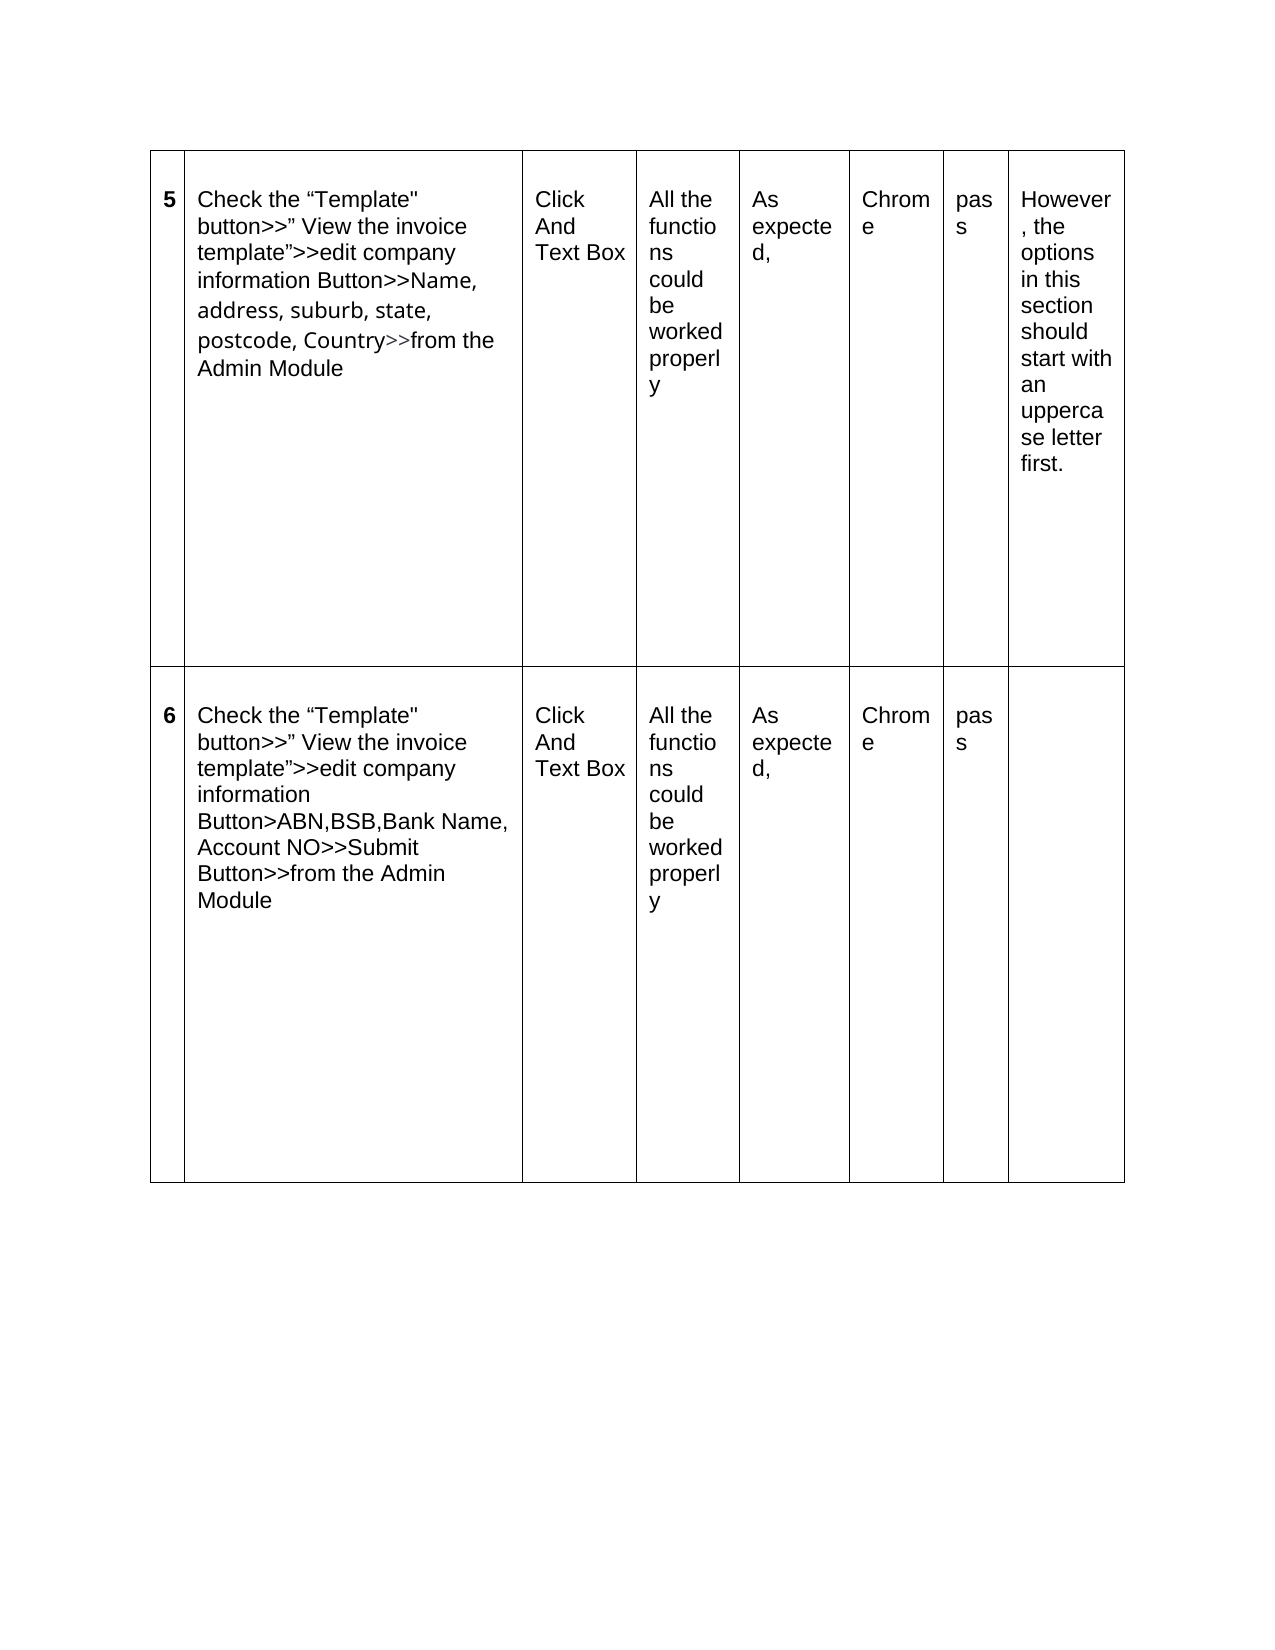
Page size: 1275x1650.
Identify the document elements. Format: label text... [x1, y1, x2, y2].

table_cell Chrome [850, 667, 943, 1182]
table_cell 6 [151, 667, 184, 1182]
table_cell Chrome [850, 151, 943, 666]
table_cell As expected, [740, 667, 849, 1182]
table_cell As expected, [740, 151, 849, 666]
table_cell Check the “Template" button>>” View the invoice template”>>edit company information Button>>Name, address, suburb, state, postcode, Country>>from the Admin Module [185, 151, 522, 666]
table_cell pass [944, 667, 1008, 1182]
table_cell However, the options in this section should start with an uppercase letter first. [1009, 151, 1124, 666]
table_cell [1009, 667, 1124, 1182]
table_cell pass [944, 151, 1008, 666]
table_cell Click And Text Box [523, 667, 636, 1182]
table_cell All the functions could be worked properly [637, 667, 739, 1182]
table_cell Click And Text Box [523, 151, 636, 666]
table_cell 5 [151, 151, 184, 666]
table_cell Check the “Template" button>>” View the invoice template”>>edit company information Button>ABN,BSB,Bank Name, Account NO>>Submit Button>>from the Admin Module [185, 667, 522, 1182]
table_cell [637, 151, 739, 666]
